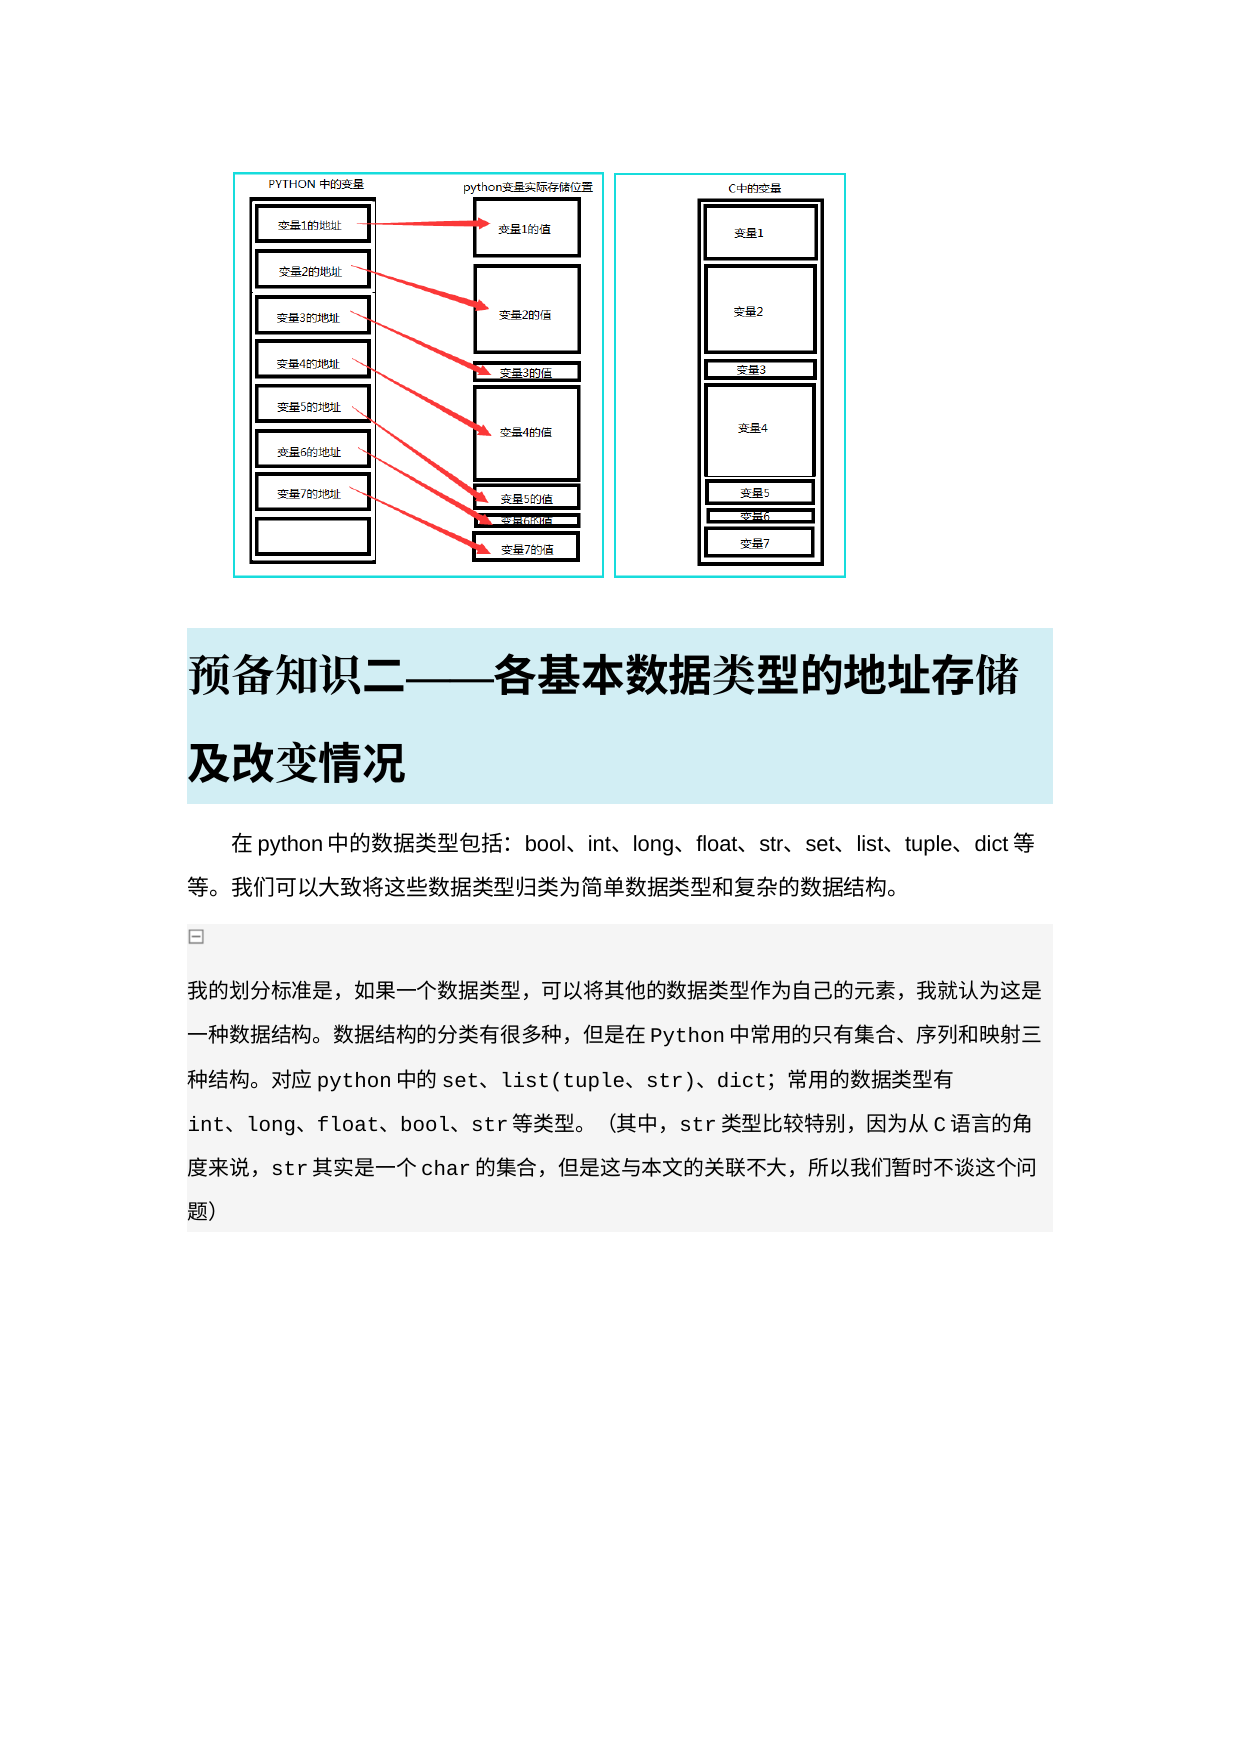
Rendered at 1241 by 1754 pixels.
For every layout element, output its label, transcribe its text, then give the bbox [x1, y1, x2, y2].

text 在python中的数据类型包括：bool、int、long、float、str、set、list、tuple、dict等等。我们可以大致将这些数据类型归类为简单数据类型和复杂的数据结构。 [187, 820, 1053, 908]
picture [187, 923, 206, 949]
text 我的划分标准是，如果一个数据类型，可以将其他的数据类型作为自己的元素，我就认为这是一种数据结构。数据结构的分类有很多种，但是在Python中常用的只有集合、序列和映射三种结构。对应python中的set、list(tuple、str)、dict；常用的数据类型有int、long、float、bool、str等类型。（其中，str类型比较特别，因为从C语言的角度来说，str其实是一个char的集合，但是这与本文的关联不大，所以我们暂时不谈这个问题） [187, 968, 1053, 1232]
text 预备知识二——各基本数据类型的地址存储及改变情况 [187, 628, 1053, 804]
picture [231, 172, 848, 582]
